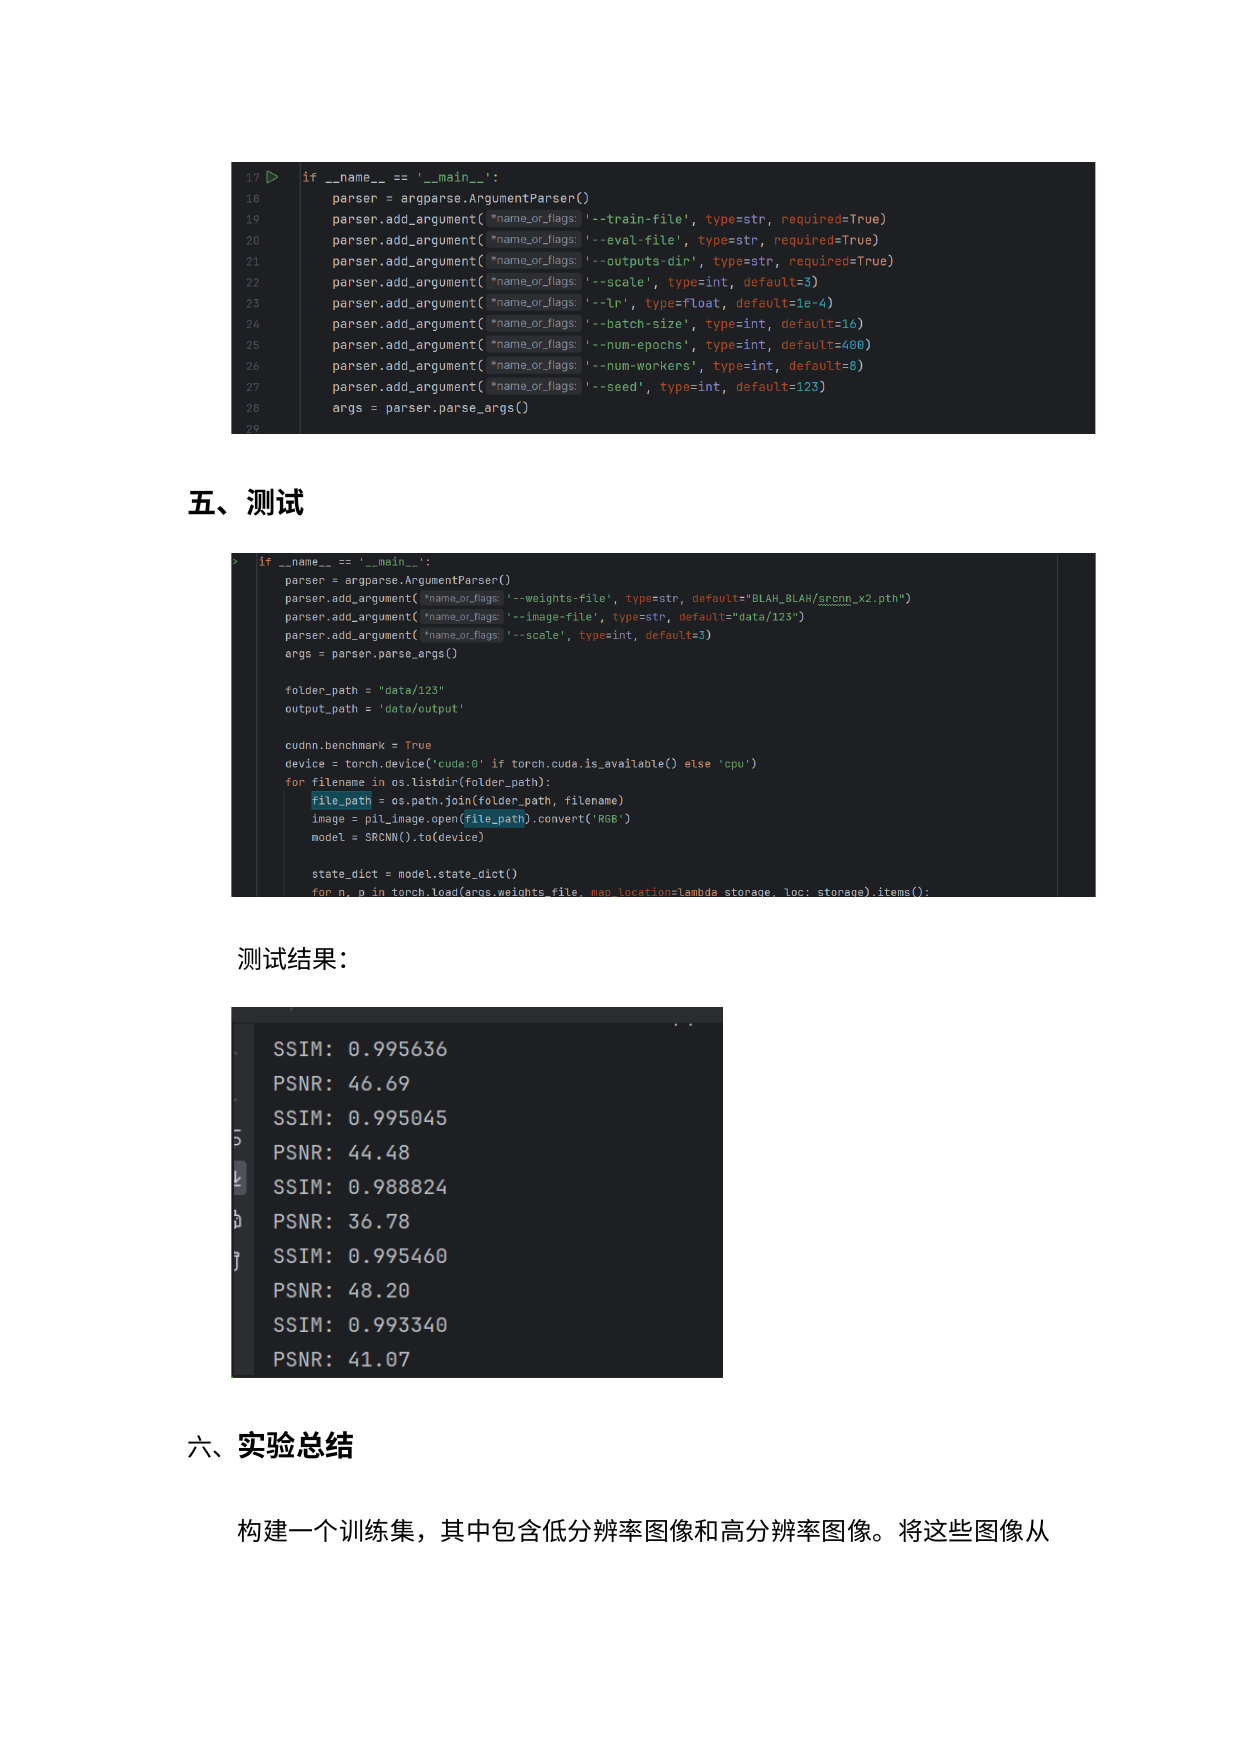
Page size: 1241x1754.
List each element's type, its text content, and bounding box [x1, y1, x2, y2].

list 测试 [187, 468, 1053, 533]
picture [231, 162, 1096, 434]
picture [231, 553, 1096, 897]
list 测试结果： [187, 925, 1053, 990]
picture [231, 1007, 723, 1378]
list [187, 1497, 1053, 1562]
list 实验总结 [187, 1411, 1053, 1476]
